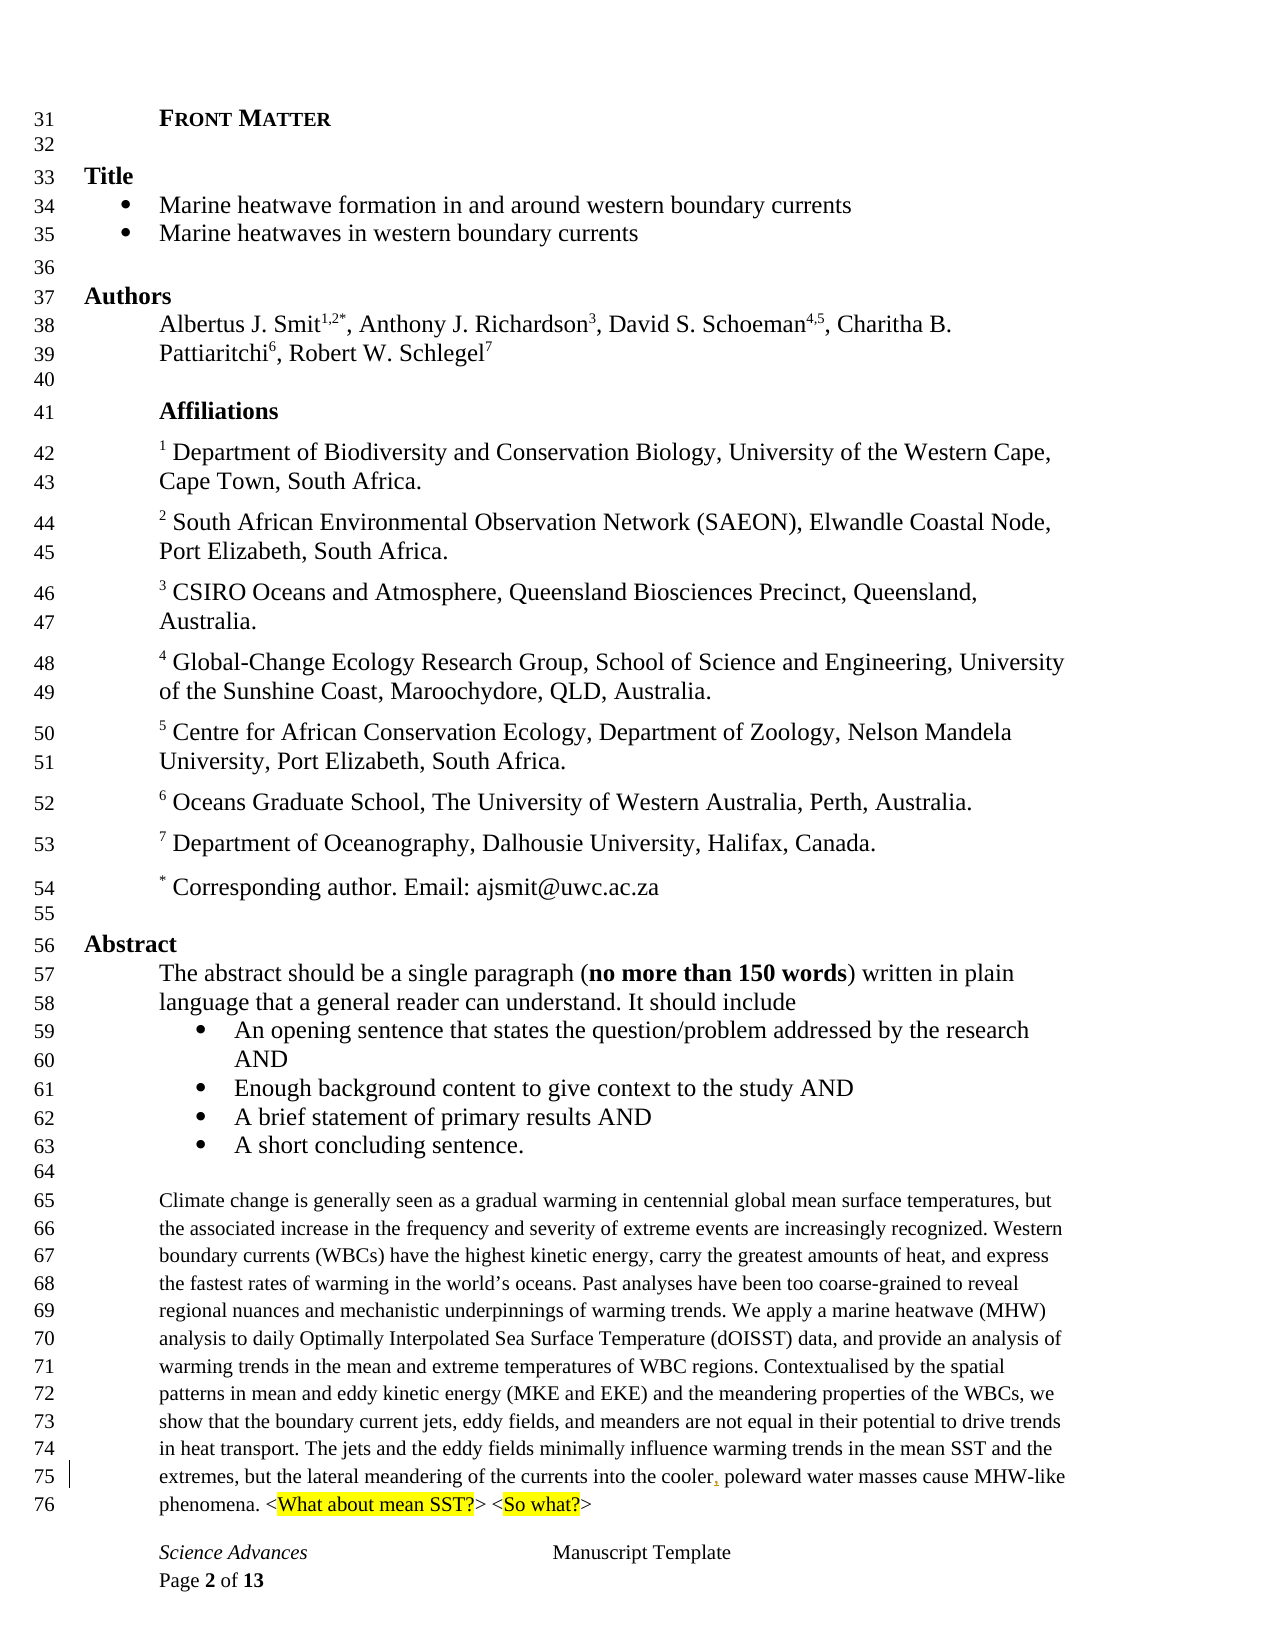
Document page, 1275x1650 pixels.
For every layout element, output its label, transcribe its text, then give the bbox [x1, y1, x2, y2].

text 5 Centre for African Conservation Ecology, Department of Zoology, Nelson Mandela University, Port Elizabeth, South Africa. [159, 717, 1068, 774]
text 7 ﻿Department of Oceanography, Dalhousie University, Halifax, Canada. [159, 828, 1068, 859]
list Enough background content to give context to the study AND [196, 1073, 1068, 1102]
text 3 CSIRO Oceans and Atmosphere, Queensland Biosciences Precinct, Queensland, Australia. [159, 577, 1068, 634]
text 1 Department of Biodiversity and Conservation Biology, University of the Western Cape, Cape Town, South Africa. [159, 437, 1068, 494]
text 4 Global-Change Ecology Research Group, School of Science and Engineering, University of the Sunshine Coast, Maroochydore, QLD, Australia. [159, 647, 1068, 704]
text Title [84, 161, 1068, 190]
list An opening sentence that states the question/problem addressed by the research AND [196, 1015, 1068, 1073]
list A short concluding sentence. [196, 1130, 1068, 1159]
text 2 South African Environmental Observation Network (SAEON), Elwandle Coastal Node, Port Elizabeth, South Africa. [159, 507, 1068, 564]
text * Corresponding author. Email: ajsmit@uwc.ac.za [159, 872, 1068, 900]
list A brief statement of primary results AND [196, 1102, 1068, 1130]
text Affiliations [159, 396, 1068, 424]
list Marine heatwaves in western boundary currents [121, 218, 1068, 247]
text Albertus J. Smit1,2*, Anthony J. Richardson3, David S. Schoeman4,5, Charitha B. Pattiaritchi6, Robert W. Schlegel7 [159, 309, 1068, 367]
text Abstract [84, 929, 1068, 958]
text Authors [84, 281, 1068, 309]
text Front Matter [159, 103, 1068, 132]
text The abstract should be a single paragraph (no more than 150 words) written in plain language that a general reader can understand. It should include [159, 958, 1068, 1015]
list Marine heatwave formation in and around western boundary currents [121, 190, 1068, 218]
text 6 Oceans Graduate School, The University of Western Australia, Perth, Australia. [159, 787, 1068, 816]
